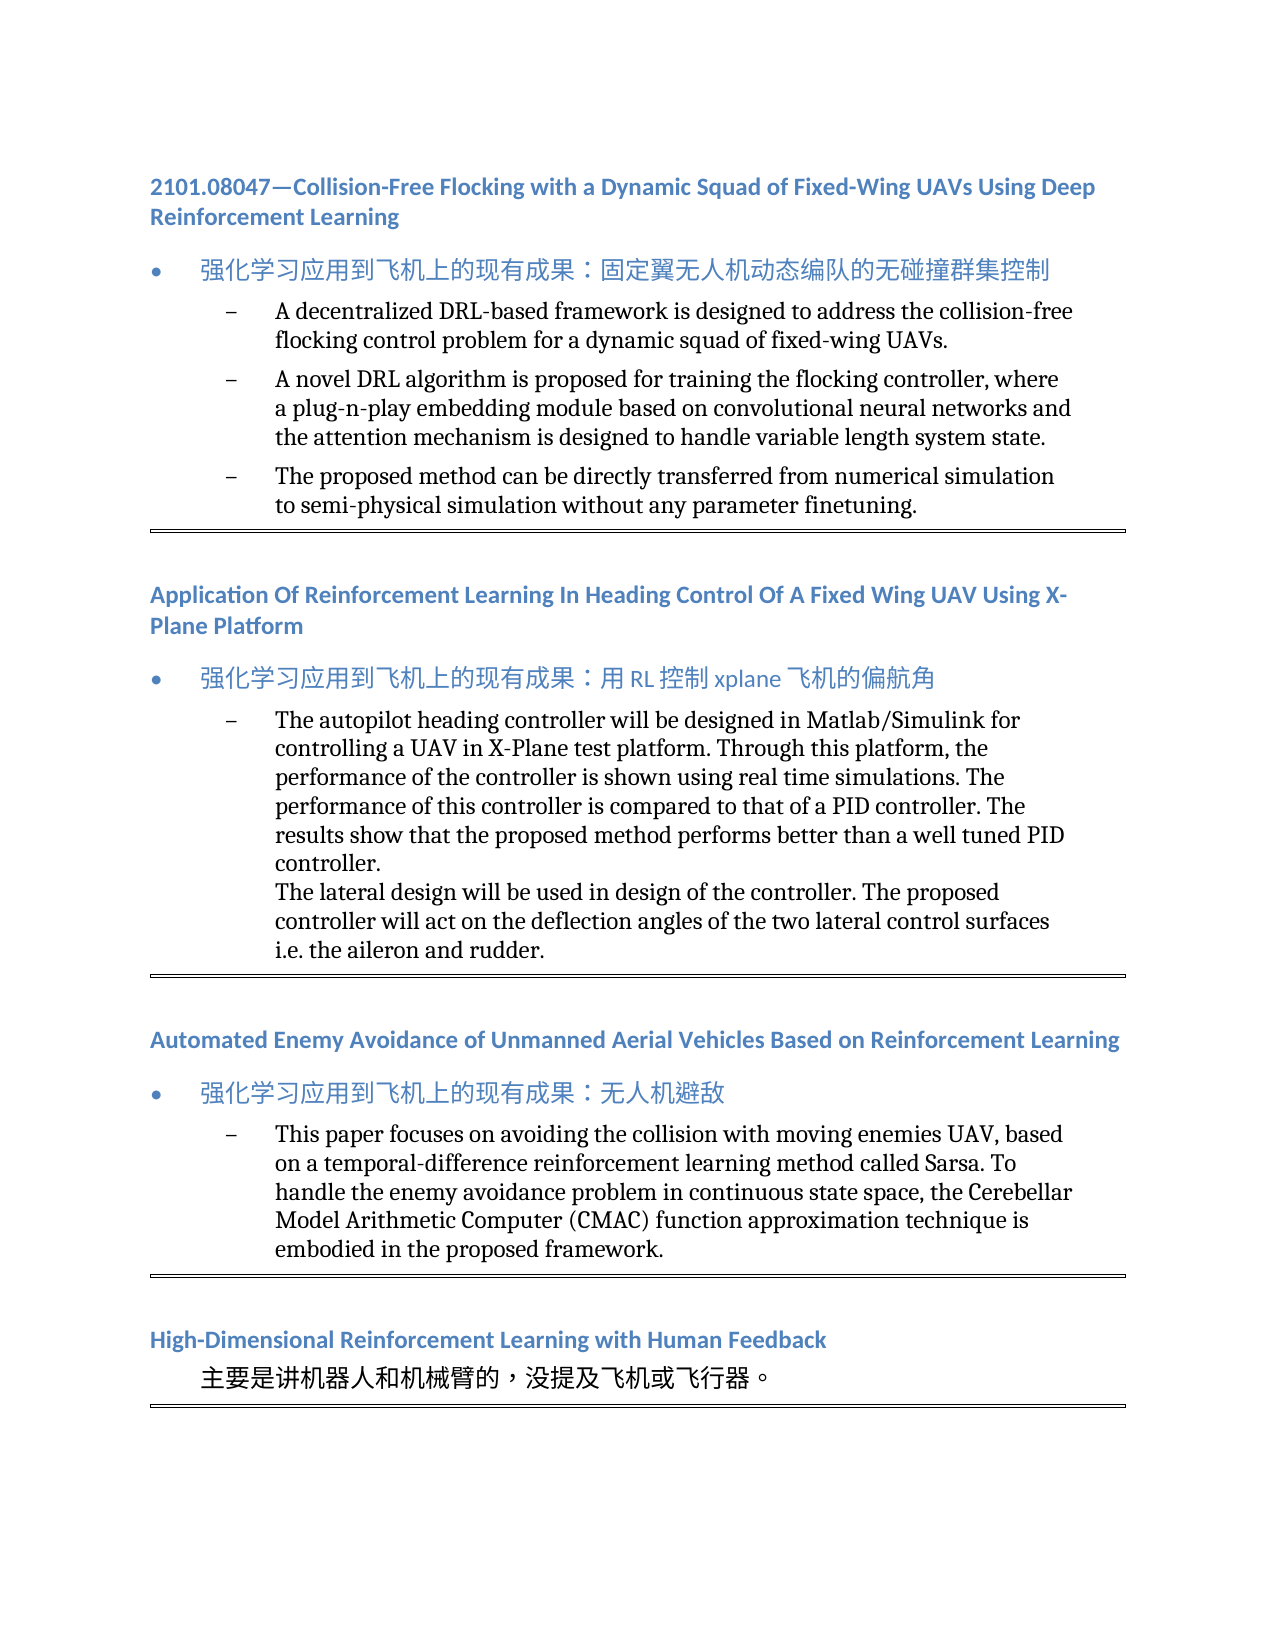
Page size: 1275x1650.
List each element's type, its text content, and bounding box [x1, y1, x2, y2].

list This paper focuses on avoiding the collision with moving enemies UAV, based on a temporal-difference reinforcement learning method called Sarsa. To handle the enemy avoidance problem in continuous state space, the Cerebellar Model Arithmetic Computer (CMAC) function approximation technique is embodied in the proposed framework. [225, 1120, 1075, 1264]
subtitle 强化学习应用到飞机上的现有成果：无人机避敌 [150, 1076, 1125, 1110]
list A decentralized DRL-based framework is designed to address the collision-free flocking control problem for a dynamic squad of fixed-wing UAVs. [225, 297, 1075, 355]
text 主要是讲机器人和机械臂的，没提及飞机或飞行器。 [200, 1365, 1075, 1394]
subtitle 强化学习应用到飞机上的现有成果：用RL控制xplane飞机的偏航角 [150, 661, 1125, 695]
list A novel DRL algorithm is proposed for training the flocking controller, where a plug-n-play embedding module based on convolutional neural networks and the attention mechanism is designed to handle variable length system state. [225, 365, 1075, 451]
list The proposed method can be directly transferred from numerical simulation to semi-physical simulation without any parameter finetuning. [225, 462, 1075, 519]
subtitle High-Dimensional Reinforcement Learning with Human Feedback [150, 1324, 1125, 1354]
subtitle Application Of Reinforcement Learning In Heading Control Of A Fixed Wing UAV Using X-Plane Platform [150, 579, 1125, 640]
subtitle Automated Enemy Avoidance of Unmanned Aerial Vehicles Based on Reinforcement Learning [150, 1024, 1125, 1055]
subtitle 强化学习应用到飞机上的现有成果：固定翼无人机动态编队的无碰撞群集控制 [150, 253, 1125, 287]
list The autopilot heading controller will be designed in Matlab/Simulink for controlling a UAV in X-Plane test platform. Through this platform, the performance of the controller is shown using real time simulations. The performance of this controller is compared to that of a PID controller. The results show that the proposed method performs better than a well tuned PID controller. The lateral design will be used in design of the controller. The proposed controller will act on the deflection angles of the two lateral control surfaces i.e. the aileron and rudder. [225, 706, 1075, 964]
subtitle 2101.08047—Collision-Free Flocking with a Dynamic Squad of Fixed-Wing UAVs Using Deep Reinforcement Learning [150, 171, 1125, 232]
